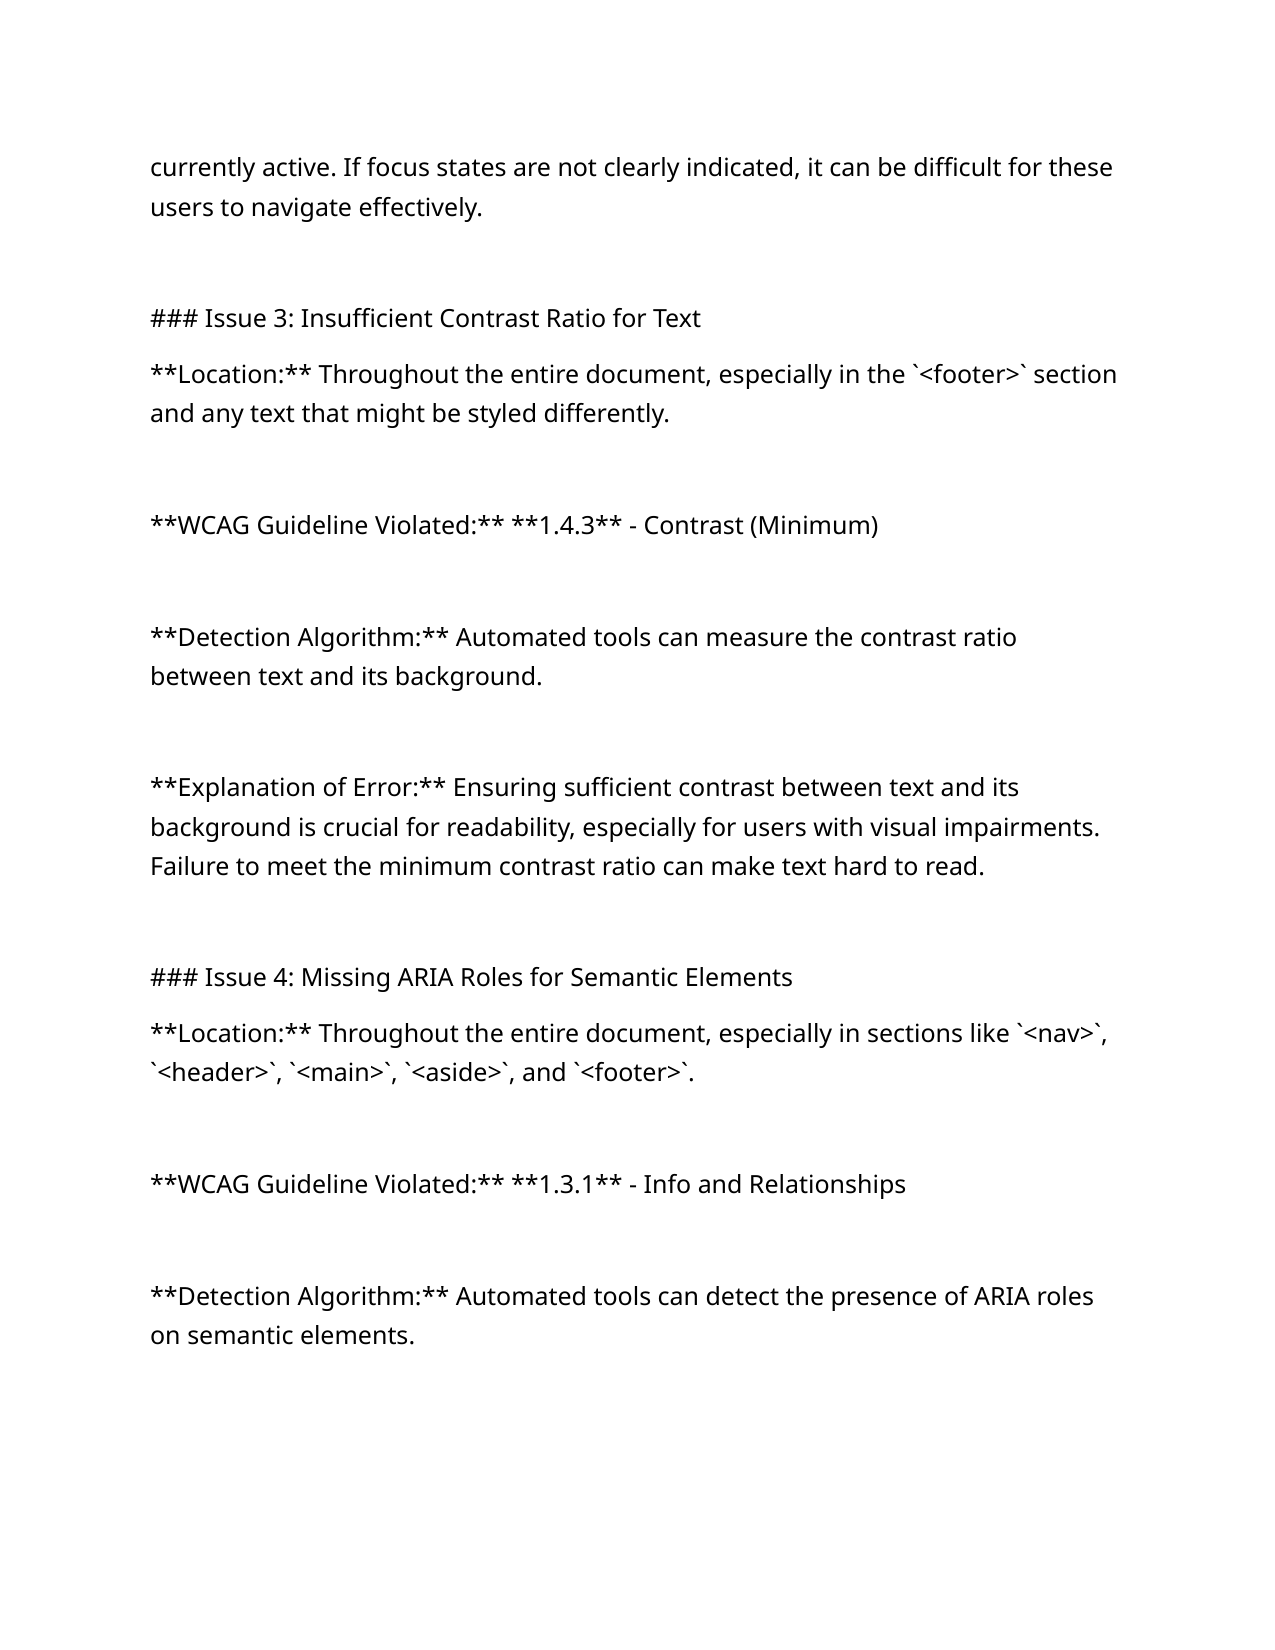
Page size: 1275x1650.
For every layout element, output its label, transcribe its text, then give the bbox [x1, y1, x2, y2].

text **Detection Algorithm:** Automated tools can measure the contrast ratio between text and its background. [150, 619, 1125, 692]
text **Location:** Throughout the entire document, especially in sections like `<nav>`, `<header>`, `<main>`, `<aside>`, and `<footer>`. [150, 1016, 1125, 1089]
text **WCAG Guideline Violated:** **1.3.1** - Info and Relationships [150, 1167, 1125, 1201]
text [150, 150, 1125, 223]
text **Location:** Throughout the entire document, especially in the `<footer>` section and any text that might be styled differently. [150, 357, 1125, 430]
text ### Issue 3: Insufficient Contrast Ratio for Text [150, 301, 1125, 335]
text ### Issue 4: Missing ARIA Roles for Semantic Elements [150, 960, 1125, 994]
text **WCAG Guideline Violated:** **1.4.3** - Contrast (Minimum) [150, 507, 1125, 542]
text **Detection Algorithm:** Automated tools can detect the presence of ARIA roles on semantic elements. [150, 1278, 1125, 1352]
text **Explanation of Error:** Ensuring sufficient contrast between text and its background is crucial for readability, especially for users with visual impairments. Failure to meet the minimum contrast ratio can make text hard to read. [150, 770, 1125, 882]
